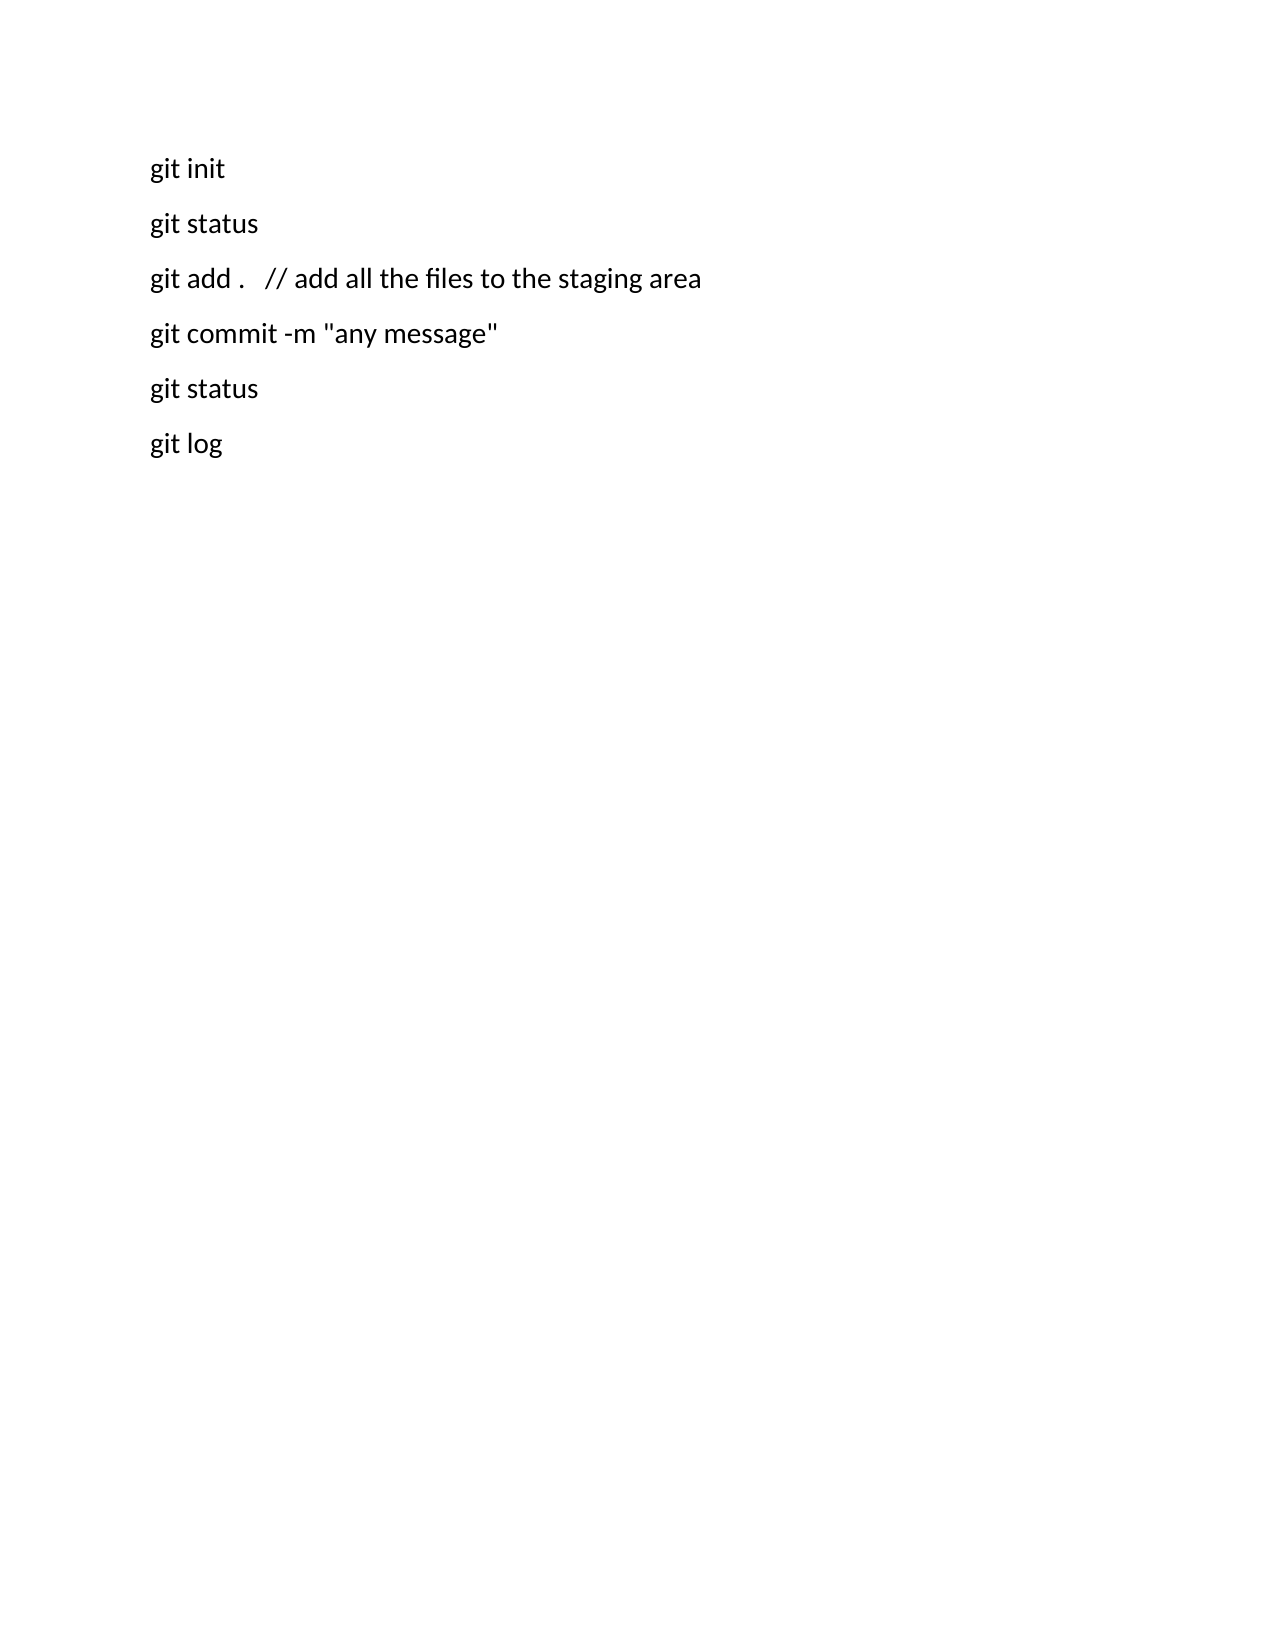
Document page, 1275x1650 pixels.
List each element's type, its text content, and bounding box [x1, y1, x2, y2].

text git log [150, 426, 1125, 461]
text git status [150, 205, 1125, 241]
text git init [150, 150, 1125, 186]
text git add . // add all the files to the staging area [150, 260, 1125, 296]
text git commit -m "any message" [150, 315, 1125, 351]
text git status [150, 370, 1125, 406]
